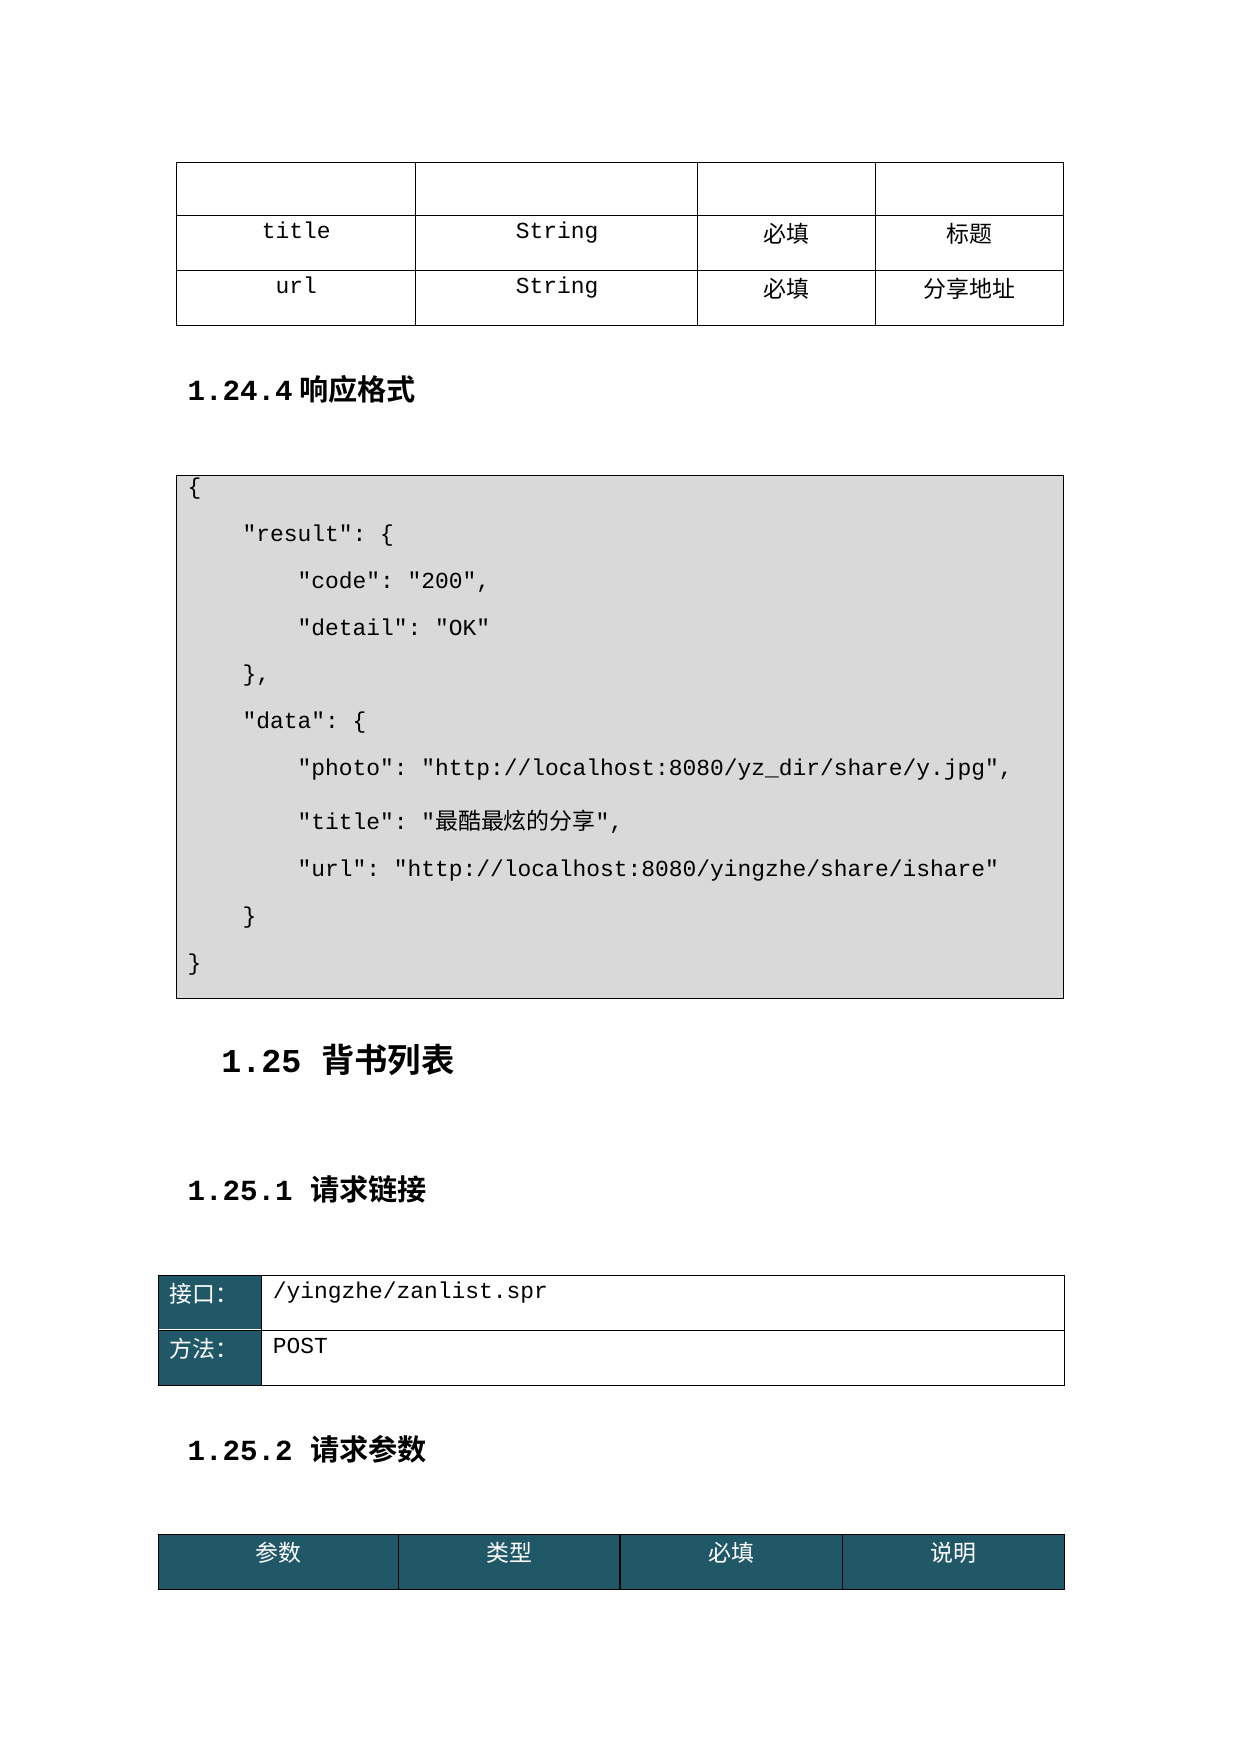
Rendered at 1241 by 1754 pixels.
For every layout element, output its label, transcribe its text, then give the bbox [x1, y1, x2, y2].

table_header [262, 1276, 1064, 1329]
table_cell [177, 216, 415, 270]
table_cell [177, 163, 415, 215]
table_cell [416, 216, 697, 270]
subtitle 1.25 背书列表 [187, 1026, 1053, 1091]
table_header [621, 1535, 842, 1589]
subtitle 1.24.4 响应格式 [187, 356, 1053, 421]
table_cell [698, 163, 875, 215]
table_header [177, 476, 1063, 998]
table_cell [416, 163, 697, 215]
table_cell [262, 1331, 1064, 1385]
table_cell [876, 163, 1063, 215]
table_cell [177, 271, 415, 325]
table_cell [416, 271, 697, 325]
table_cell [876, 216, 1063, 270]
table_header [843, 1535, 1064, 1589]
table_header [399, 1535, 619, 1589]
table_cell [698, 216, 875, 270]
subtitle 1.25.1 请求链接 [187, 1155, 1053, 1220]
subtitle 1.25.2 请求参数 [187, 1415, 1053, 1480]
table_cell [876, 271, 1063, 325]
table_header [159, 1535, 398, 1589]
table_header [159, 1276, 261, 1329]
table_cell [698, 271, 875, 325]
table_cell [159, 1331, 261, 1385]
